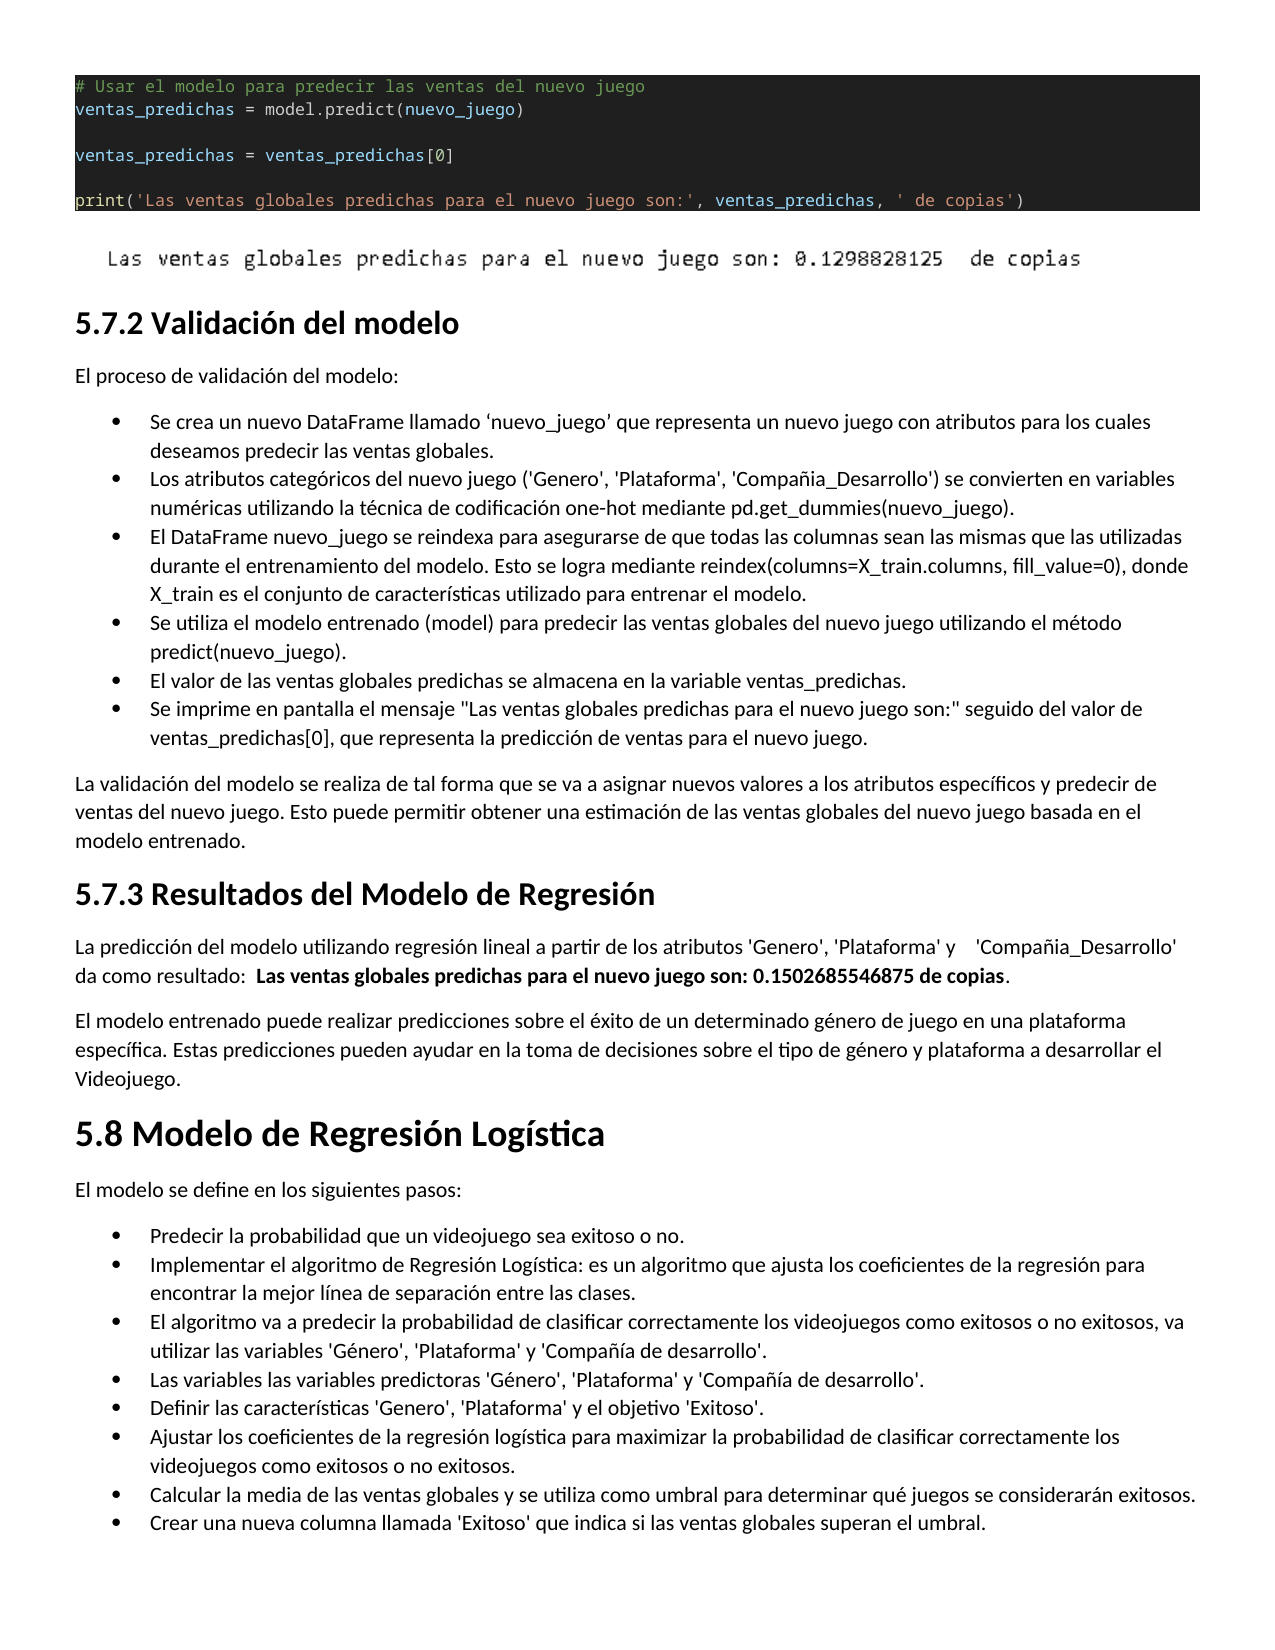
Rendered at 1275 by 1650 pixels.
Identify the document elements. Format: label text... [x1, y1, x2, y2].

list Implementar el algoritmo de Regresión Logística: es un algoritmo que ajusta los coeficientes de la regresión para encontrar la mejor línea de separación entre las clases. [112, 1251, 1200, 1306]
list Predecir la probabilidad que un videojuego sea exitoso o no. [112, 1222, 1200, 1249]
text El modelo entrenado puede realizar predicciones sobre el éxito de un determinado género de juego en una plataforma específica. Estas predicciones pueden ayudar en la toma de decisiones sobre el tipo de género y plataforma a desarrollar el Videojuego. [75, 1007, 1200, 1092]
list Se crea un nuevo DataFrame llamado ‘nuevo_juego’ que representa un nuevo juego con atributos para los cuales deseamos predecir las ventas globales. [112, 408, 1200, 463]
text El proceso de validación del modelo: [75, 363, 1200, 389]
text 5.7.2 Validación del modelo [75, 302, 1200, 343]
list Crear una nueva columna llamada 'Exitoso' que indica si las ventas globales superan el umbral. [112, 1509, 1200, 1536]
list Se utiliza el modelo entrenado (model) para predecir las ventas globales del nuevo juego utilizando el método predict(nuevo_juego). [112, 609, 1200, 665]
text La validación del modelo se realiza de tal forma que se va a asignar nuevos valores a los atributos específicos y predecir de ventas del nuevo juego. Esto puede permitir obtener una estimación de las ventas globales del nuevo juego basada en el modelo entrenado. [75, 770, 1200, 854]
text # Usar el modelo para predecir las ventas del nuevo juego [75, 75, 1200, 98]
list El valor de las ventas globales predichas se almacena en la variable ventas_predichas. [112, 667, 1200, 693]
text print('Las ventas globales predichas para el nuevo juego son:', ventas_predichas, ' de copias') [75, 188, 1200, 211]
list Los atributos categóricos del nuevo juego ('Genero', 'Plataforma', 'Compañia_Desarrollo') se convierten en variables numéricas utilizando la técnica de codificación one-hot mediante pd.get_dummies(nuevo_juego). [112, 466, 1200, 521]
list Definir las características 'Genero', 'Plataforma' y el objetivo 'Exitoso'. [112, 1394, 1200, 1421]
list El DataFrame nuevo_juego se reindexa para asegurarse de que todas las columnas sean las mismas que las utilizadas durante el entrenamiento del modelo. Esto se logra mediante reindex(columns=X_train.columns, fill_value=0), donde X_train es el conjunto de características utilizado para entrenar el modelo. [112, 523, 1200, 607]
text ventas_predichas = model.predict(nuevo_juego) [75, 98, 1200, 120]
text 5.8 Modelo de Regresión Logística [75, 1110, 1200, 1156]
text ventas_predichas = ventas_predichas[0] [75, 143, 1200, 166]
list Ajustar los coeficientes de la regresión logística para maximizar la probabilidad de clasificar correctamente los videojuegos como exitosos o no exitosos. [112, 1423, 1200, 1479]
picture [97, 234, 1088, 279]
list El algoritmo va a predecir la probabilidad de clasificar correctamente los videojuegos como exitosos o no exitosos, va utilizar las variables 'Género', 'Plataforma' y 'Compañía de desarrollo'. [112, 1308, 1200, 1364]
list Las variables las variables predictoras 'Género', 'Plataforma' y 'Compañía de desarrollo'. [112, 1366, 1200, 1392]
text 5.7.3 Resultados del Modelo de Regresión [75, 873, 1200, 913]
list Se imprime en pantalla el mensaje "Las ventas globales predichas para el nuevo juego son:" seguido del valor de ventas_predichas[0], que representa la predicción de ventas para el nuevo juego. [112, 696, 1200, 751]
text La predicción del modelo utilizando regresión lineal a partir de los atributos 'Genero', 'Plataforma' y 'Compañia_Desarrollo' da como resultado: Las ventas globales predichas para el nuevo juego son: 0.1502685546875 de copias. [75, 933, 1200, 989]
text El modelo se define en los siguientes pasos: [75, 1177, 1200, 1203]
list Calcular la media de las ventas globales y se utiliza como umbral para determinar qué juegos se considerarán exitosos. [112, 1481, 1200, 1507]
